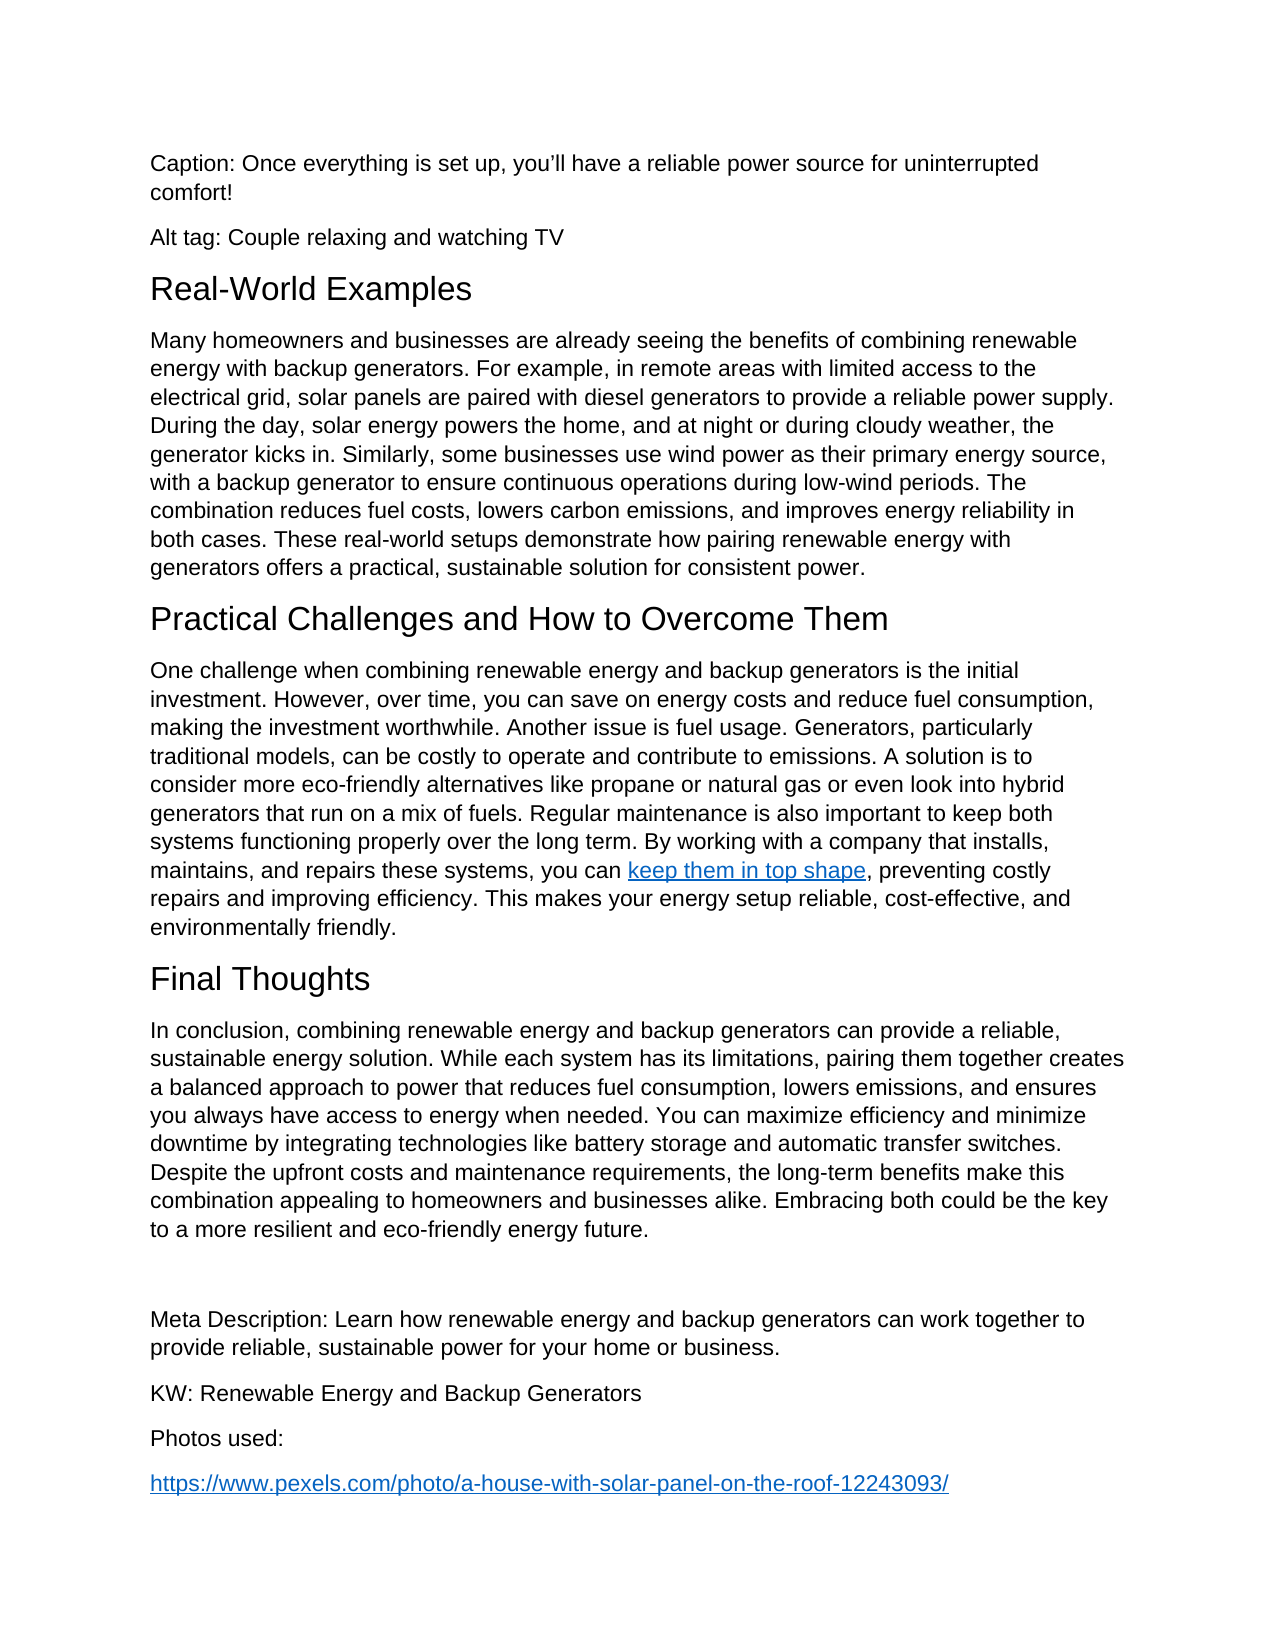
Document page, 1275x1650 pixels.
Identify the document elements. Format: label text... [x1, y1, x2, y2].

text Caption: Once everything is set up, you’ll have a reliable power source for uninterrupted comfort! [150, 150, 1125, 205]
text Photos used: [150, 1424, 1125, 1451]
text In conclusion, combining renewable energy and backup generators can provide a reliable, sustainable energy solution. While each system has its limitations, pairing them together creates a balanced approach to power that reduces fuel consumption, lowers emissions, and ensures you always have access to energy when needed. You can maximize efficiency and minimize downtime by integrating technologies like battery storage and automatic transfer switches. Despite the upfront costs and maintenance requirements, the long-term benefits make this combination appealing to homeowners and businesses alike. Embracing both could be the key to a more resilient and eco-friendly energy future. [150, 1017, 1125, 1242]
text Alt tag: Couple relaxing and watching TV [150, 223, 1125, 250]
text https://www.pexels.com/photo/a-house-with-solar-panel-on-the-roof-12243093/ [150, 1470, 1125, 1496]
text KW: Renewable Energy and Backup Generators [150, 1379, 1125, 1406]
text Many homeowners and businesses are already seeing the benefits of combining renewable energy with backup generators. For example, in remote areas with limited access to the electrical grid, solar panels are paired with diesel generators to provide a reliable power supply. During the day, solar energy powers the home, and at night or during cloudy weather, the generator kicks in. Similarly, some businesses use wind power as their primary energy source, with a backup generator to ensure continuous operations during low-wind periods. The combination reduces fuel costs, lowers carbon emissions, and improves energy reliability in both cases. These real-world setups demonstrate how pairing renewable energy with generators offers a practical, sustainable solution for consistent power. [150, 327, 1125, 581]
subtitle Final Thoughts [150, 958, 1125, 997]
subtitle Real-World Examples [150, 269, 1125, 307]
subtitle Practical Challenges and How to Overcome Them [150, 599, 1125, 638]
text One challenge when combining renewable energy and backup generators is the initial investment. However, over time, you can save on energy costs and reduce fuel consumption, making the investment worthwhile. Another issue is fuel usage. Generators, particularly traditional models, can be costly to operate and contribute to emissions. A solution is to consider more eco-friendly alternatives like propane or natural gas or even look into hybrid generators that run on a mix of fuels. Regular maintenance is also important to keep both systems functioning properly over the long term. By working with a company that installs, maintains, and repairs these systems, you can keep them in top shape, preventing costly repairs and improving efficiency. This makes your energy setup reliable, cost-effective, and environmentally friendly. [150, 657, 1125, 940]
text Meta Description: Learn how renewable energy and backup generators can work together to provide reliable, sustainable power for your home or business. [150, 1306, 1125, 1361]
